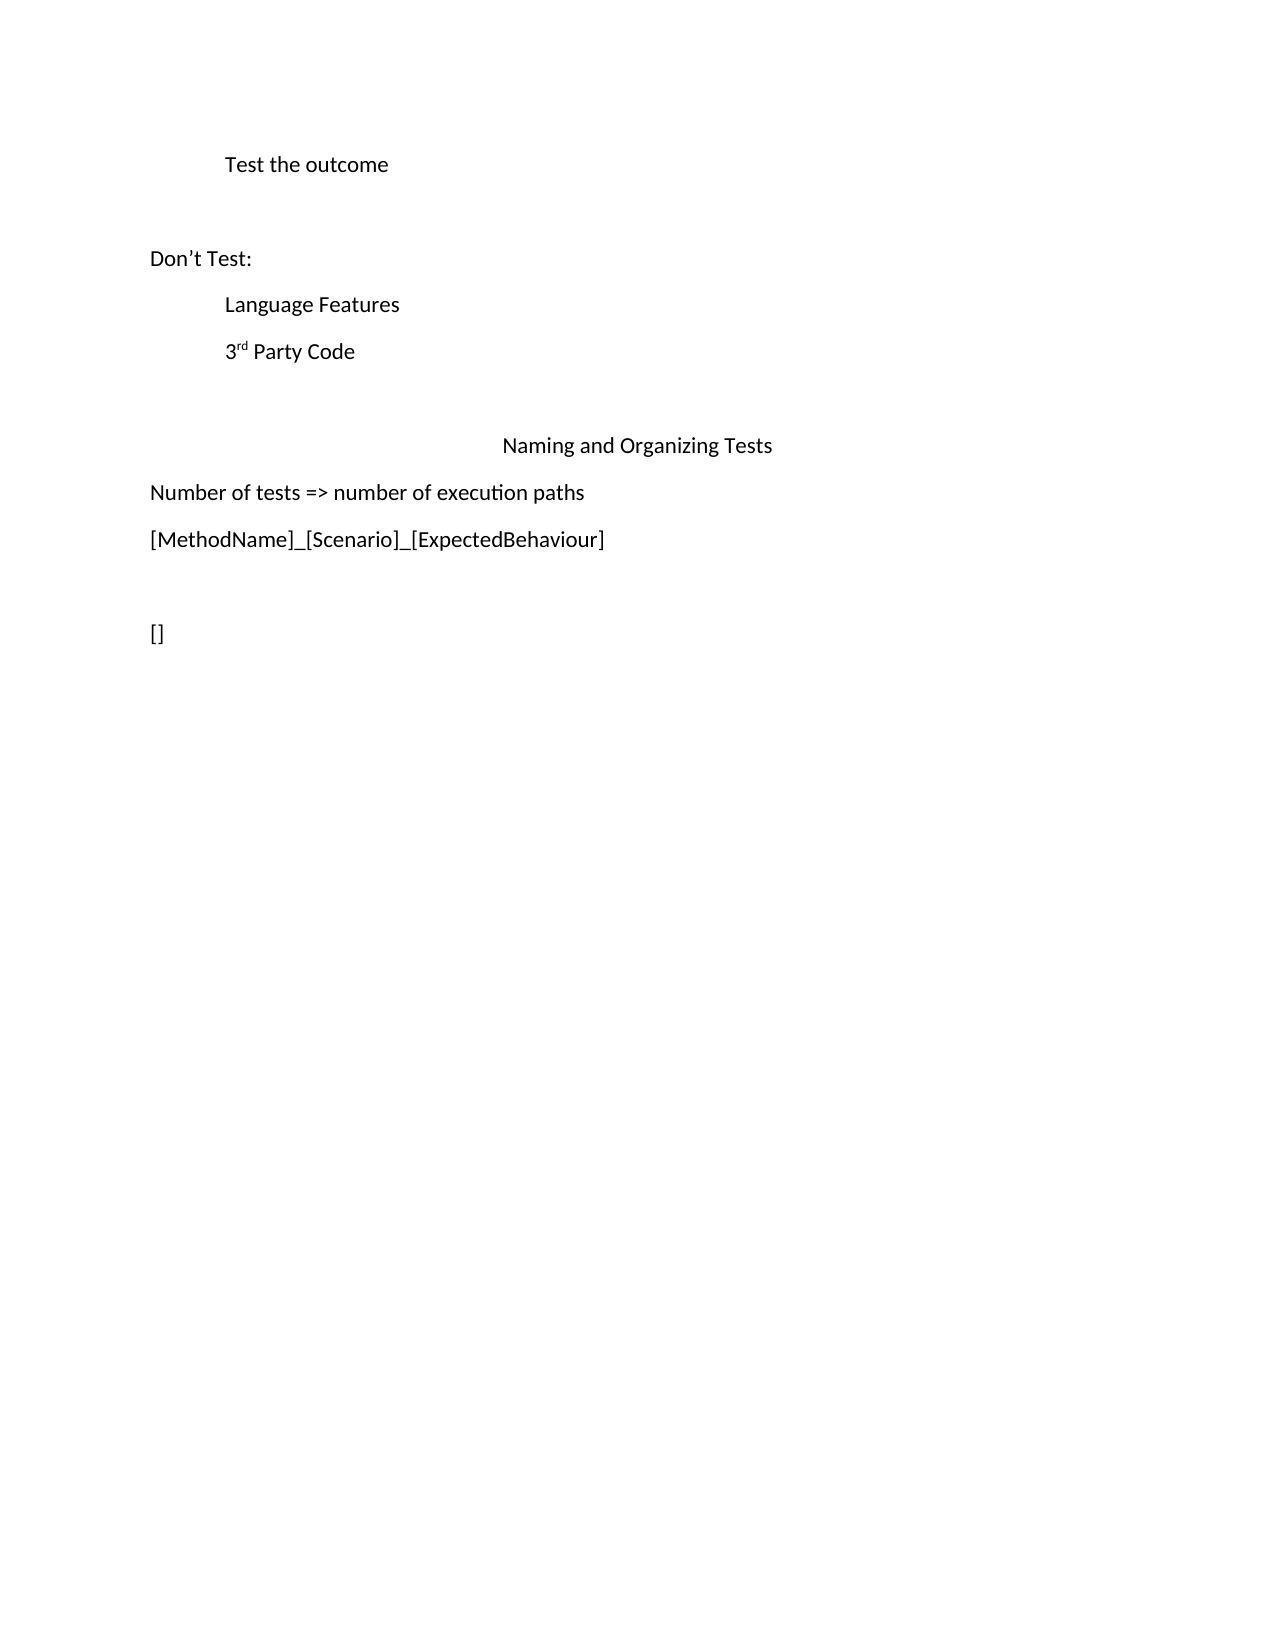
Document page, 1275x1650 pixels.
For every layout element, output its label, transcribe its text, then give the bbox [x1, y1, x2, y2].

text Test the outcome [150, 150, 1125, 178]
text Number of tests => number of execution paths [150, 478, 1125, 506]
text Don’t Test: [150, 244, 1125, 272]
text [] [150, 619, 1125, 647]
text [MethodName]_[Scenario]_[ExpectedBehaviour] [150, 525, 1125, 553]
text 3rd Party Code [150, 337, 1125, 366]
text Language Features [150, 291, 1125, 319]
text Naming and Organizing Tests [150, 431, 1125, 459]
